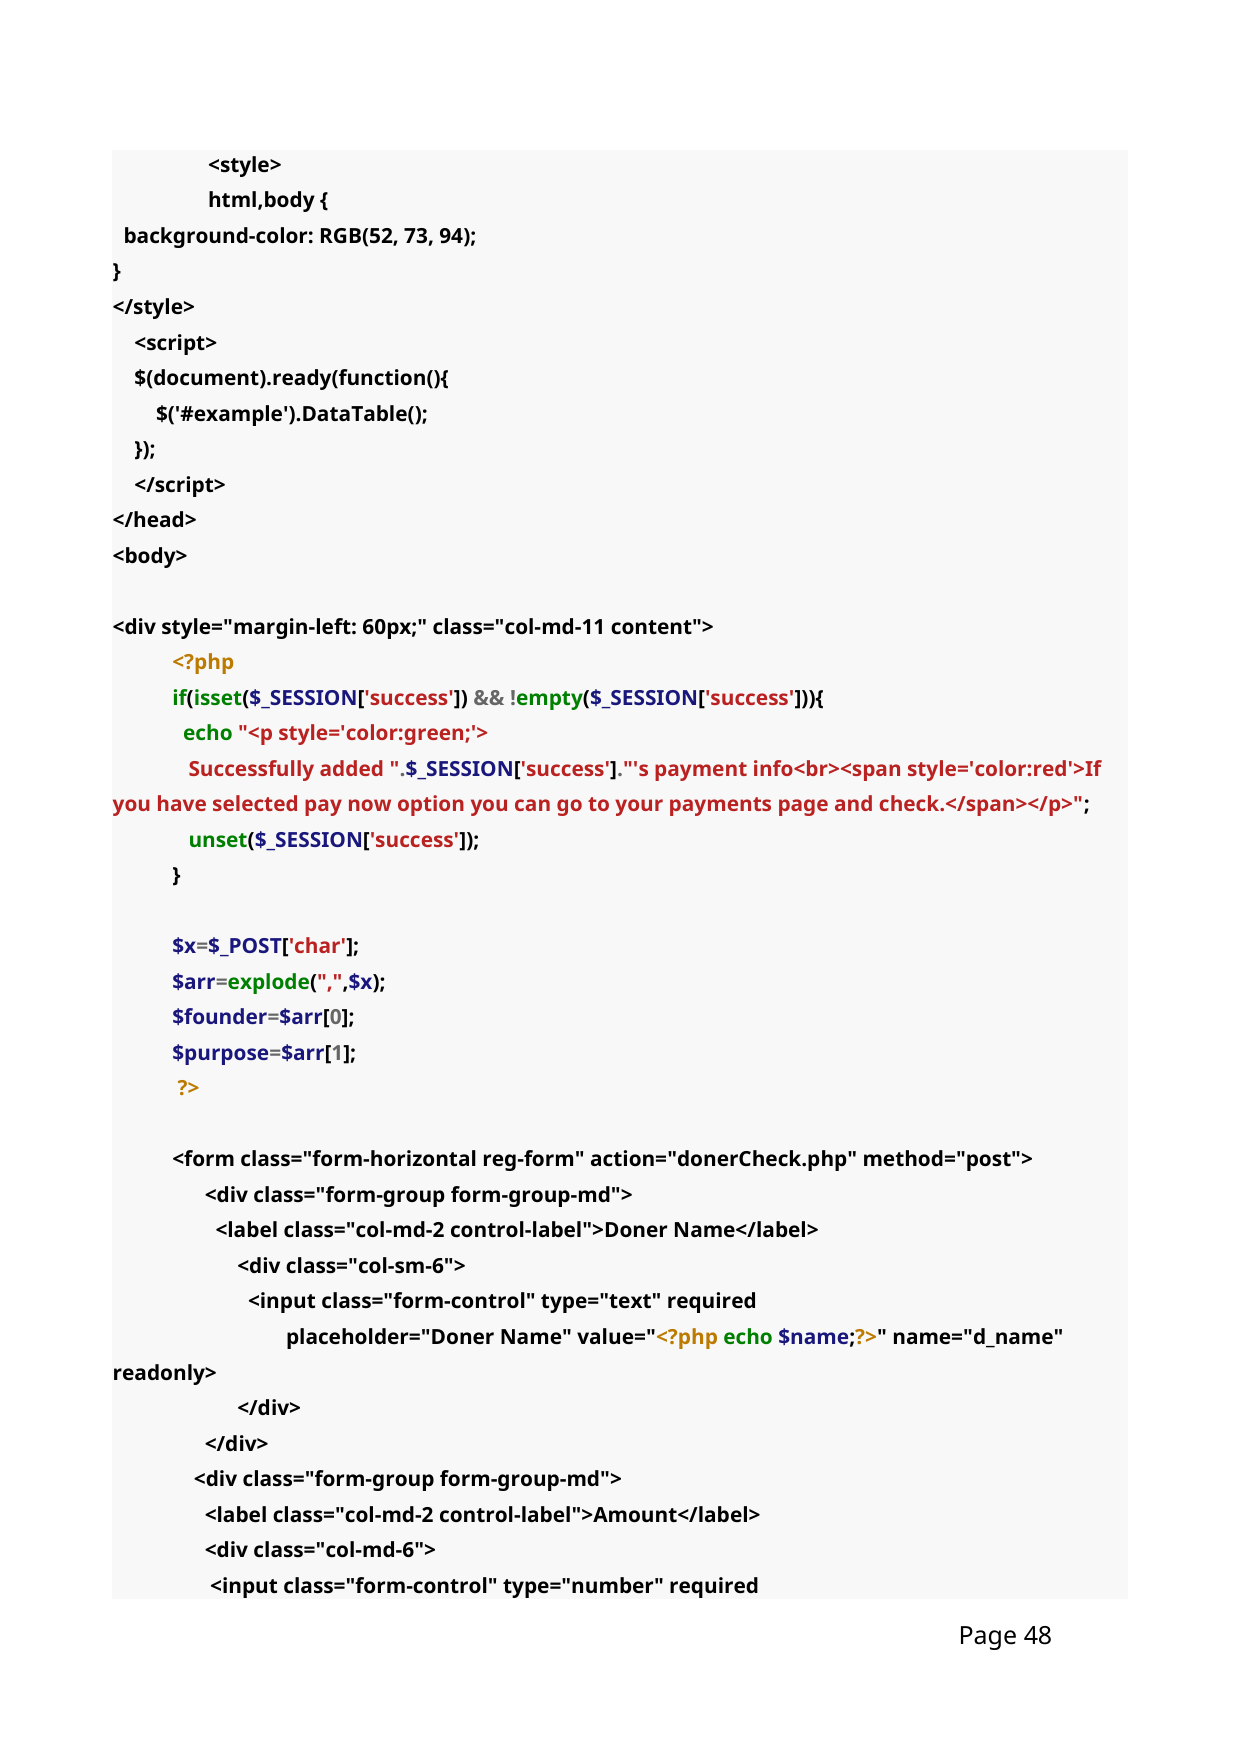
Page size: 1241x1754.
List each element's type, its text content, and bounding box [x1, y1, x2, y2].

text </style> [112, 292, 1128, 321]
text if(isset($_SESSION['success']) && !empty($_SESSION['success'])){ [112, 683, 1128, 711]
text <div class="col-md-6"> [112, 1535, 1128, 1564]
text } [112, 257, 1128, 285]
text $founder=$arr[0]; [112, 1002, 1128, 1031]
text <label class="col-md-2 control-label">Amount</label> [112, 1500, 1128, 1528]
text unset($_SESSION['success']); [112, 825, 1128, 853]
text $('#example').DataTable(); [112, 399, 1128, 427]
text <input class="form-control" type="text" required [112, 1287, 1128, 1315]
text <div class="col-sm-6"> [112, 1251, 1128, 1279]
text } [112, 860, 1128, 889]
text html,body { [112, 186, 1128, 214]
text <?php [112, 647, 1128, 676]
text echo "<p style='color:green;'> [112, 718, 1128, 747]
text <form class="form-horizontal reg-form" action="donerCheck.php" method="post"> [112, 1144, 1128, 1173]
text <body> [112, 541, 1128, 569]
text <div class="form-group form-group-md"> [112, 1180, 1128, 1208]
text Successfully added ".$_SESSION['success']."'s payment info<br><span style='color:red'>If you have selected pay now option you can go to your payments page and check.</span></p>"; [112, 754, 1128, 818]
text <div style="margin-left: 60px;" class="col-md-11 content"> [112, 612, 1128, 640]
text }); [112, 434, 1128, 463]
text $purpose=$arr[1]; [112, 1038, 1128, 1066]
text $x=$_POST['char']; [112, 931, 1128, 960]
text </div> [112, 1393, 1128, 1422]
text </div> [112, 1429, 1128, 1457]
text <label class="col-md-2 control-label">Doner Name</label> [112, 1216, 1128, 1244]
text <style> [112, 150, 1128, 178]
text $(document).ready(function(){ [112, 363, 1128, 392]
text $arr=explode(",",$x); [112, 967, 1128, 995]
text placeholder="Doner Name" value="<?php echo $name;?>" name="d_name" readonly> [112, 1322, 1128, 1386]
text <input class="form-control" type="number" required [112, 1571, 1128, 1599]
text background-color: RGB(52, 73, 94); [112, 221, 1128, 249]
text <div class="form-group form-group-md"> [112, 1464, 1128, 1493]
text <script> [112, 328, 1128, 356]
text ?> [112, 1073, 1128, 1102]
text </head> [112, 505, 1128, 534]
text </script> [112, 470, 1128, 498]
